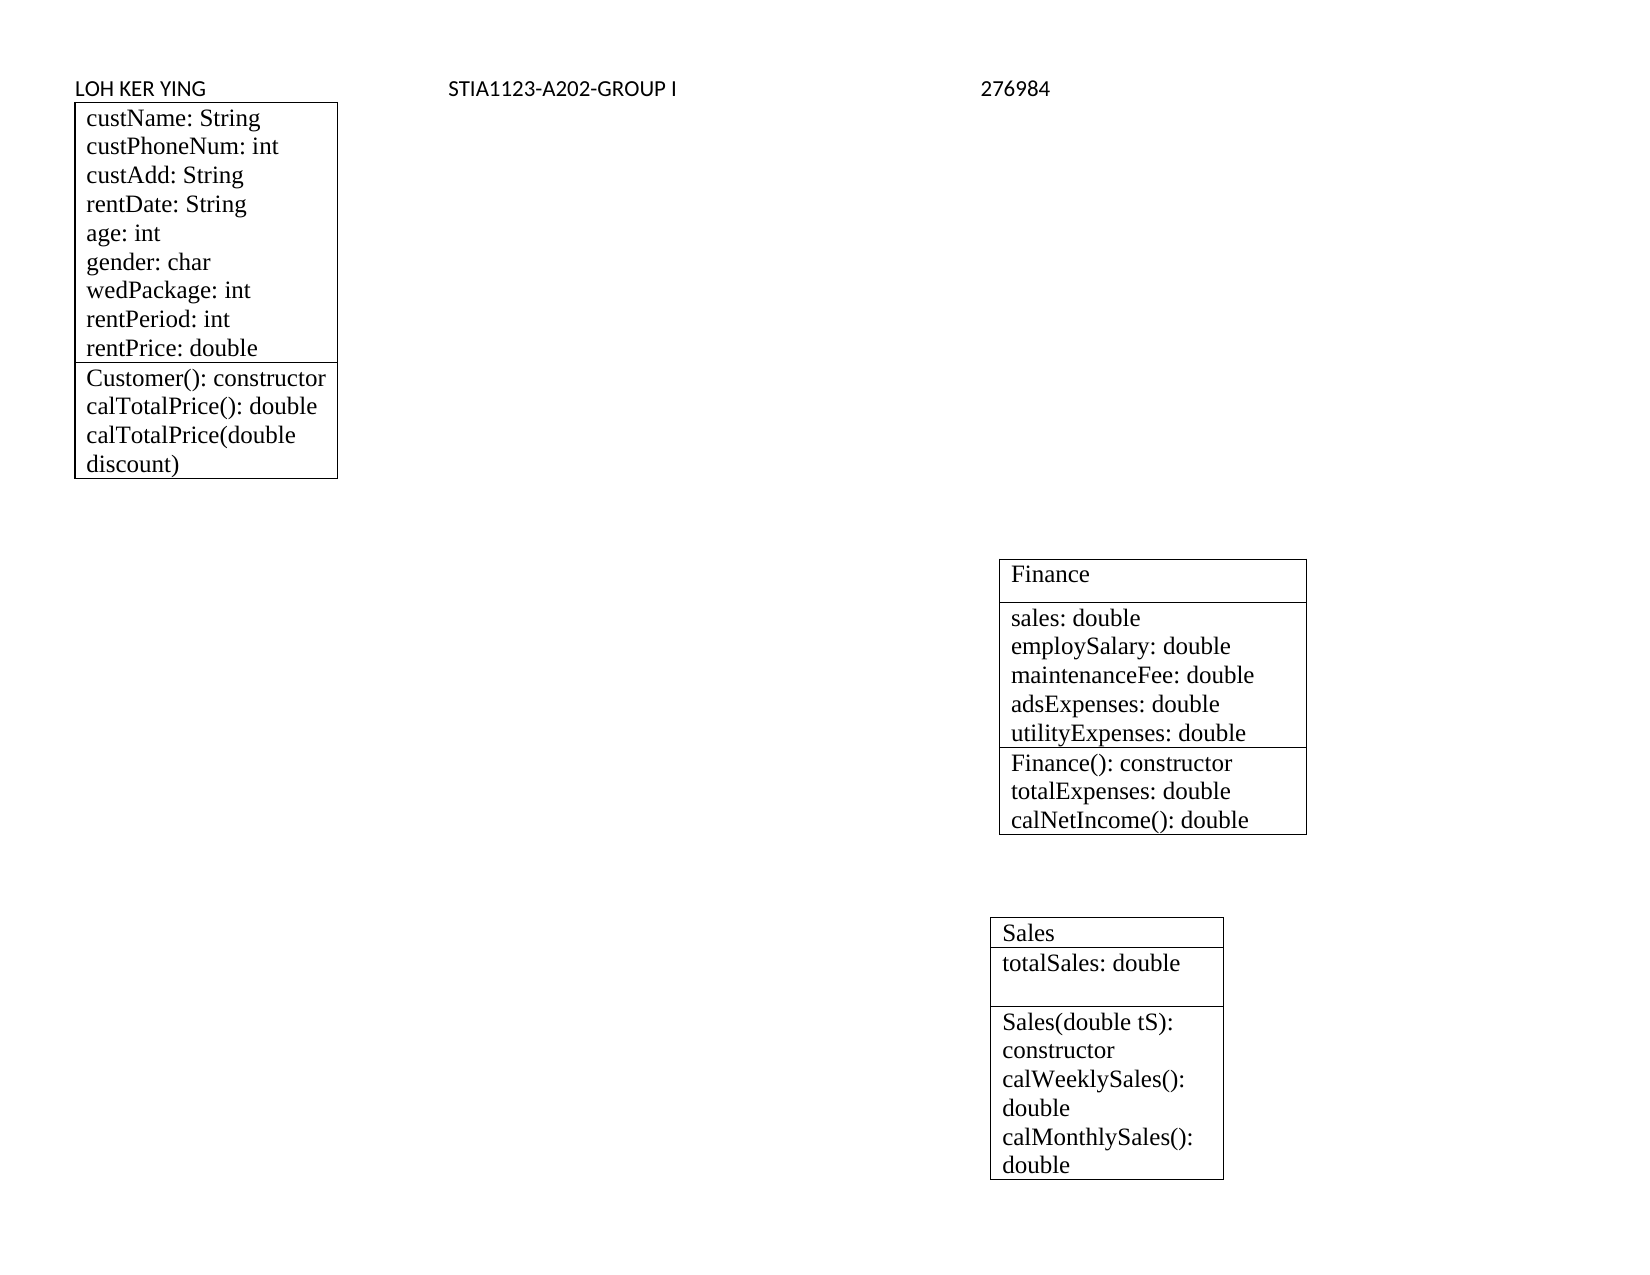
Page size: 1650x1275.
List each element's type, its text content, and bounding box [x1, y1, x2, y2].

table_cell sales: double employSalary: double maintenanceFee: double adsExpenses: double utilityExpenses: double [1000, 603, 1306, 747]
table_cell custName: String custPhoneNum: int custAdd: String rentDate: String age: int gender: char wedPackage: int rentPeriod: int rentPrice: double [76, 103, 337, 362]
table_header Finance [1000, 560, 1306, 602]
table_cell Customer(): constructor calTotalPrice(): double calTotalPrice(double discount) [76, 363, 337, 478]
table_cell Sales(double tS): constructor calWeeklySales(): double calMonthlySales(): double [991, 1007, 1223, 1179]
table_cell totalSales: double [991, 948, 1223, 1006]
table_header Sales [991, 918, 1223, 947]
table_cell Finance(): constructor totalExpenses: double calNetIncome(): double [1000, 748, 1306, 834]
